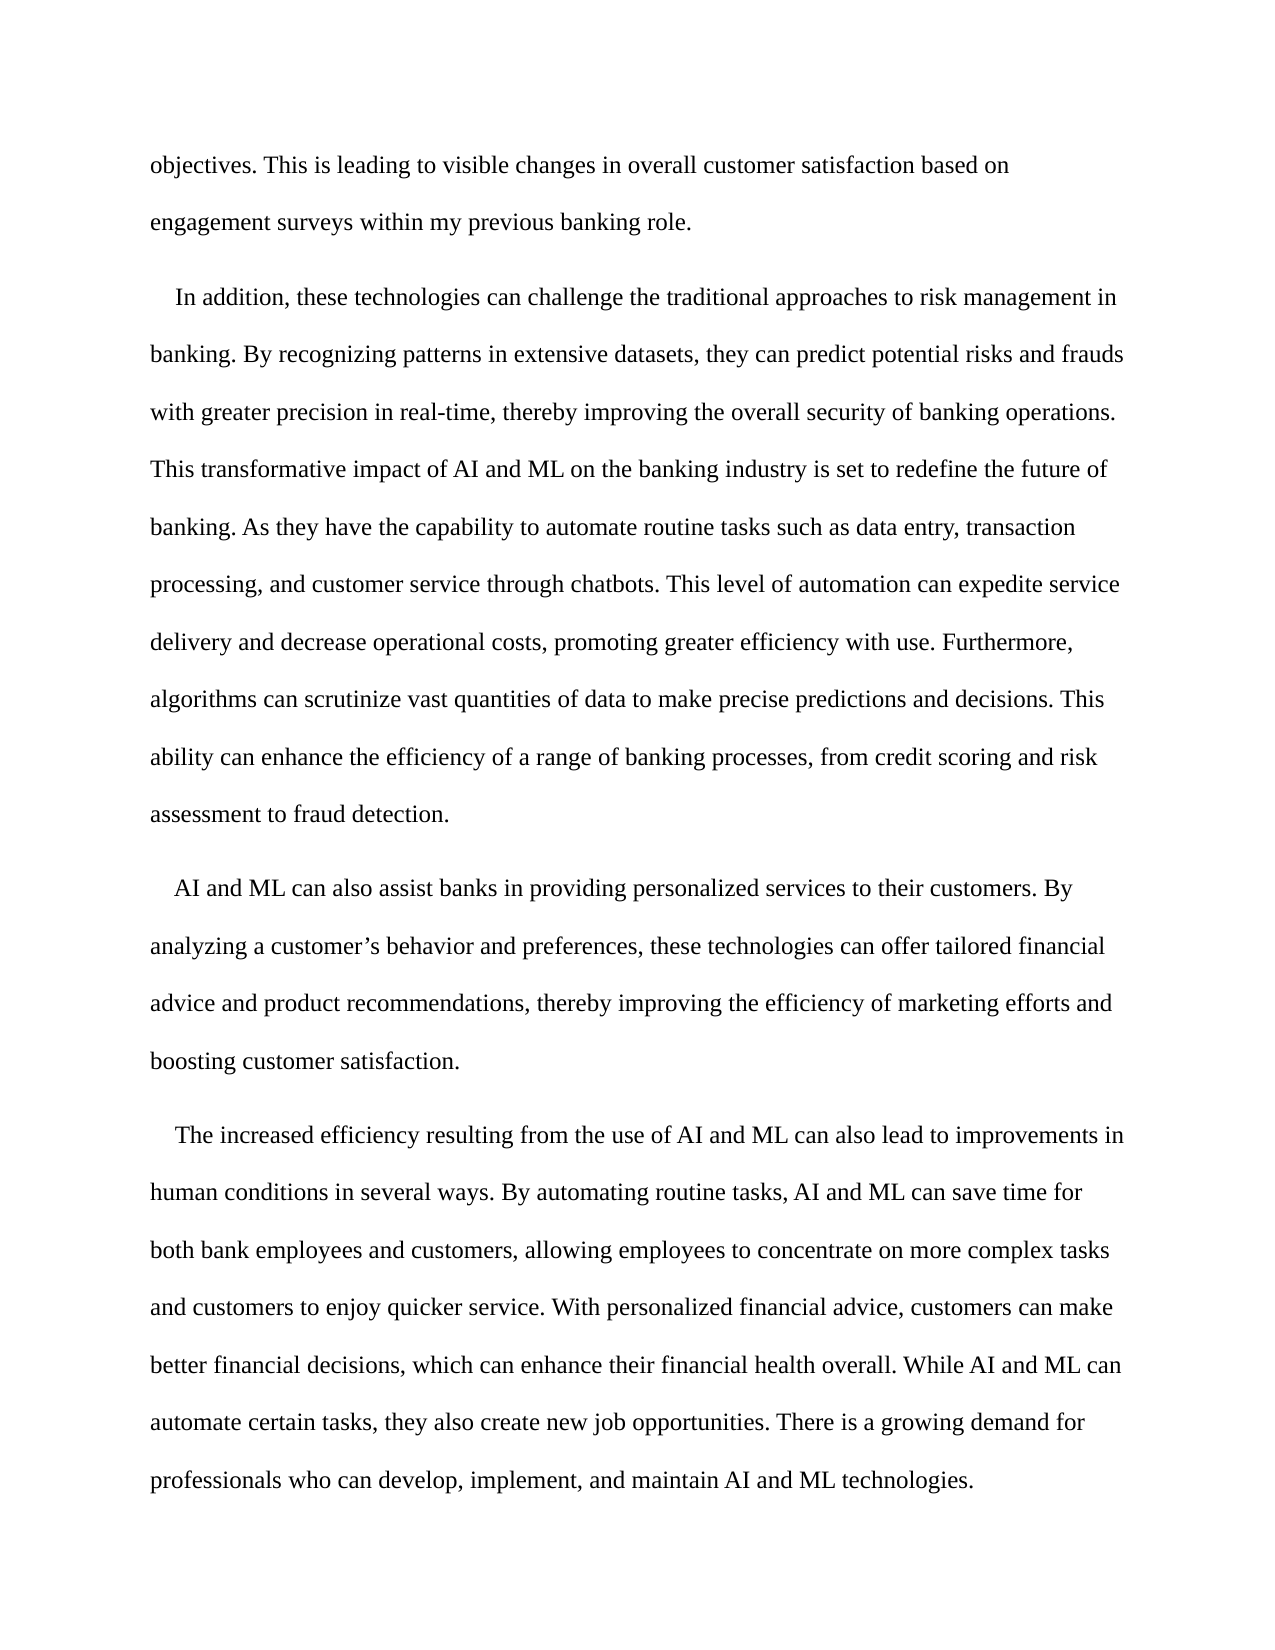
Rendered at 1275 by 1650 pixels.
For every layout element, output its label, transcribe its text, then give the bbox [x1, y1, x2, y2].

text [150, 150, 1125, 236]
text AI and ML can also assist banks in providing personalized services to their customers. By analyzing a customer’s behavior and preferences, these technologies can offer tailored financial advice and product recommendations, thereby improving the efficiency of marketing efforts and boosting customer satisfaction. [150, 873, 1125, 1074]
text In addition, these technologies can challenge the traditional approaches to risk management in banking. By recognizing patterns in extensive datasets, they can predict potential risks and frauds with greater precision in real-time, thereby improving the overall security of banking operations. This transformative impact of AI and ML on the banking industry is set to redefine the future of banking. As they have the capability to automate routine tasks such as data entry, transaction processing, and customer service through chatbots. This level of automation can expedite service delivery and decrease operational costs, promoting greater efficiency with use. Furthermore, algorithms can scrutinize vast quantities of data to make precise predictions and decisions. This ability can enhance the efficiency of a range of banking processes, from credit scoring and risk assessment to fraud detection. [150, 282, 1125, 828]
text The increased efficiency resulting from the use of AI and ML can also lead to improvements in human conditions in several ways. By automating routine tasks, AI and ML can save time for both bank employees and customers, allowing employees to concentrate on more complex tasks and customers to enjoy quicker service. With personalized financial advice, customers can make better financial decisions, which can enhance their financial health overall. While AI and ML can automate certain tasks, they also create new job opportunities. There is a growing demand for professionals who can develop, implement, and maintain AI and ML technologies. [150, 1120, 1125, 1494]
